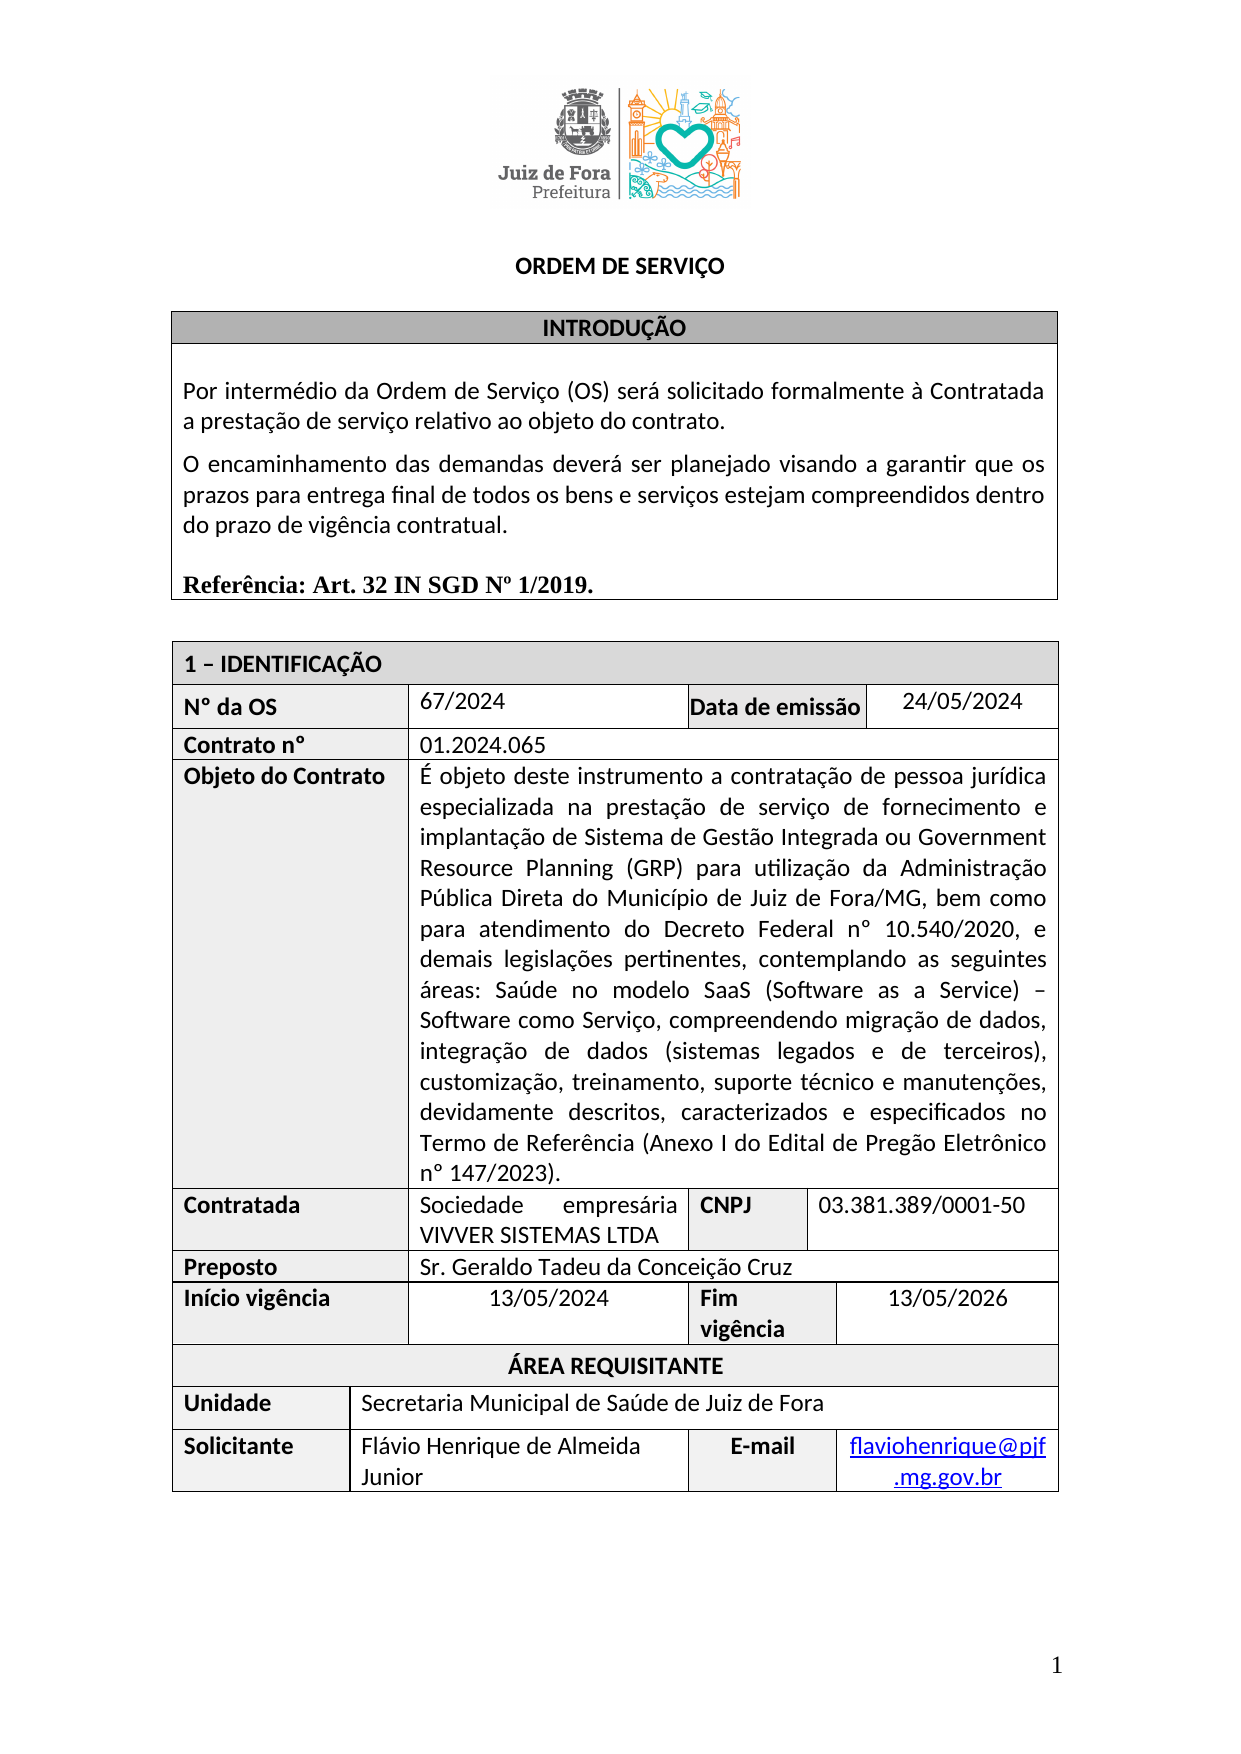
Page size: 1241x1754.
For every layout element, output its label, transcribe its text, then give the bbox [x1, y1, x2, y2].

table_header 1 – IDENTIFICAÇÃO [173, 642, 1058, 684]
table_cell 67/2024 [409, 685, 688, 728]
table_cell Contrato nº [173, 729, 408, 759]
table_cell Secretaria Municipal de Saúde de Juiz de Fora [351, 1387, 1058, 1429]
table_cell É objeto deste instrumento a contratação de pessoa jurídica especializada na prestação de serviço de fornecimento e implantação de Sistema de Gestão Integrada ou Government Resource Planning (GRP) para utilização da Administração Pública Direta do Município de Juiz de Fora/MG, bem como para atendimento do Decreto Federal nº 10.540/2020, e demais legislações pertinentes, contemplando as seguintes áreas: Saúde no modelo SaaS (Software as a Service) – Software como Serviço, compreendendo migração de dados, integração de dados (sistemas legados e de terceiros), customização, treinamento, suporte técnico e manutenções, devidamente descritos, caracterizados e especificados no Termo de Referência (Anexo I do Edital de Pregão Eletrônico nº 147/2023). [409, 760, 1058, 1188]
table_cell Unidade [173, 1387, 349, 1429]
table_cell ÁREA REQUISITANTE [173, 1345, 1058, 1386]
table_cell E-mail [689, 1430, 836, 1491]
table_cell Por intermédio da Ordem de Serviço (OS) será solicitado formalmente à Contratada a prestação de serviço relativo ao objeto do contrato. O encaminhamento das demandas deverá ser planejado visando a garantir que os prazos para entrega final de todos os bens e serviços estejam compreendidos dentro do prazo de vigência contratual. Referência: Art. 32 IN SGD Nº 1/2019. [172, 344, 1057, 599]
table_cell Contratada [173, 1189, 408, 1250]
table_cell Sr. Geraldo Tadeu da Conceição Cruz [409, 1251, 1058, 1281]
table_cell Fim vigência [689, 1283, 836, 1343]
table_cell Solicitante [173, 1430, 349, 1491]
table_cell 13/05/2026 [837, 1283, 1058, 1343]
table_cell Objeto do Contrato [173, 760, 408, 1188]
table_cell Data de emissão [689, 685, 866, 728]
table_cell flaviohenrique@pjf.mg.gov.br [837, 1430, 1058, 1491]
table_cell Sociedade empresária VIVVER SISTEMAS LTDA [409, 1189, 688, 1250]
table_cell CNPJ [689, 1189, 807, 1250]
table_cell Início vigência [173, 1283, 408, 1343]
table_header INTRODUÇÃO [172, 312, 1057, 343]
table_cell 24/05/2024 [867, 685, 1058, 728]
text ORDEM DE SERVIÇO [177, 250, 1063, 281]
table_cell 03.381.389/0001-50 [808, 1189, 1058, 1250]
table_cell 13/05/2024 [409, 1283, 688, 1343]
table_cell Nº da OS [173, 685, 408, 728]
picture [489, 75, 751, 209]
table_cell 01.2024.065 [409, 729, 1058, 759]
table_cell Preposto [173, 1251, 408, 1281]
table_cell Flávio Henrique de Almeida Junior [351, 1430, 688, 1491]
